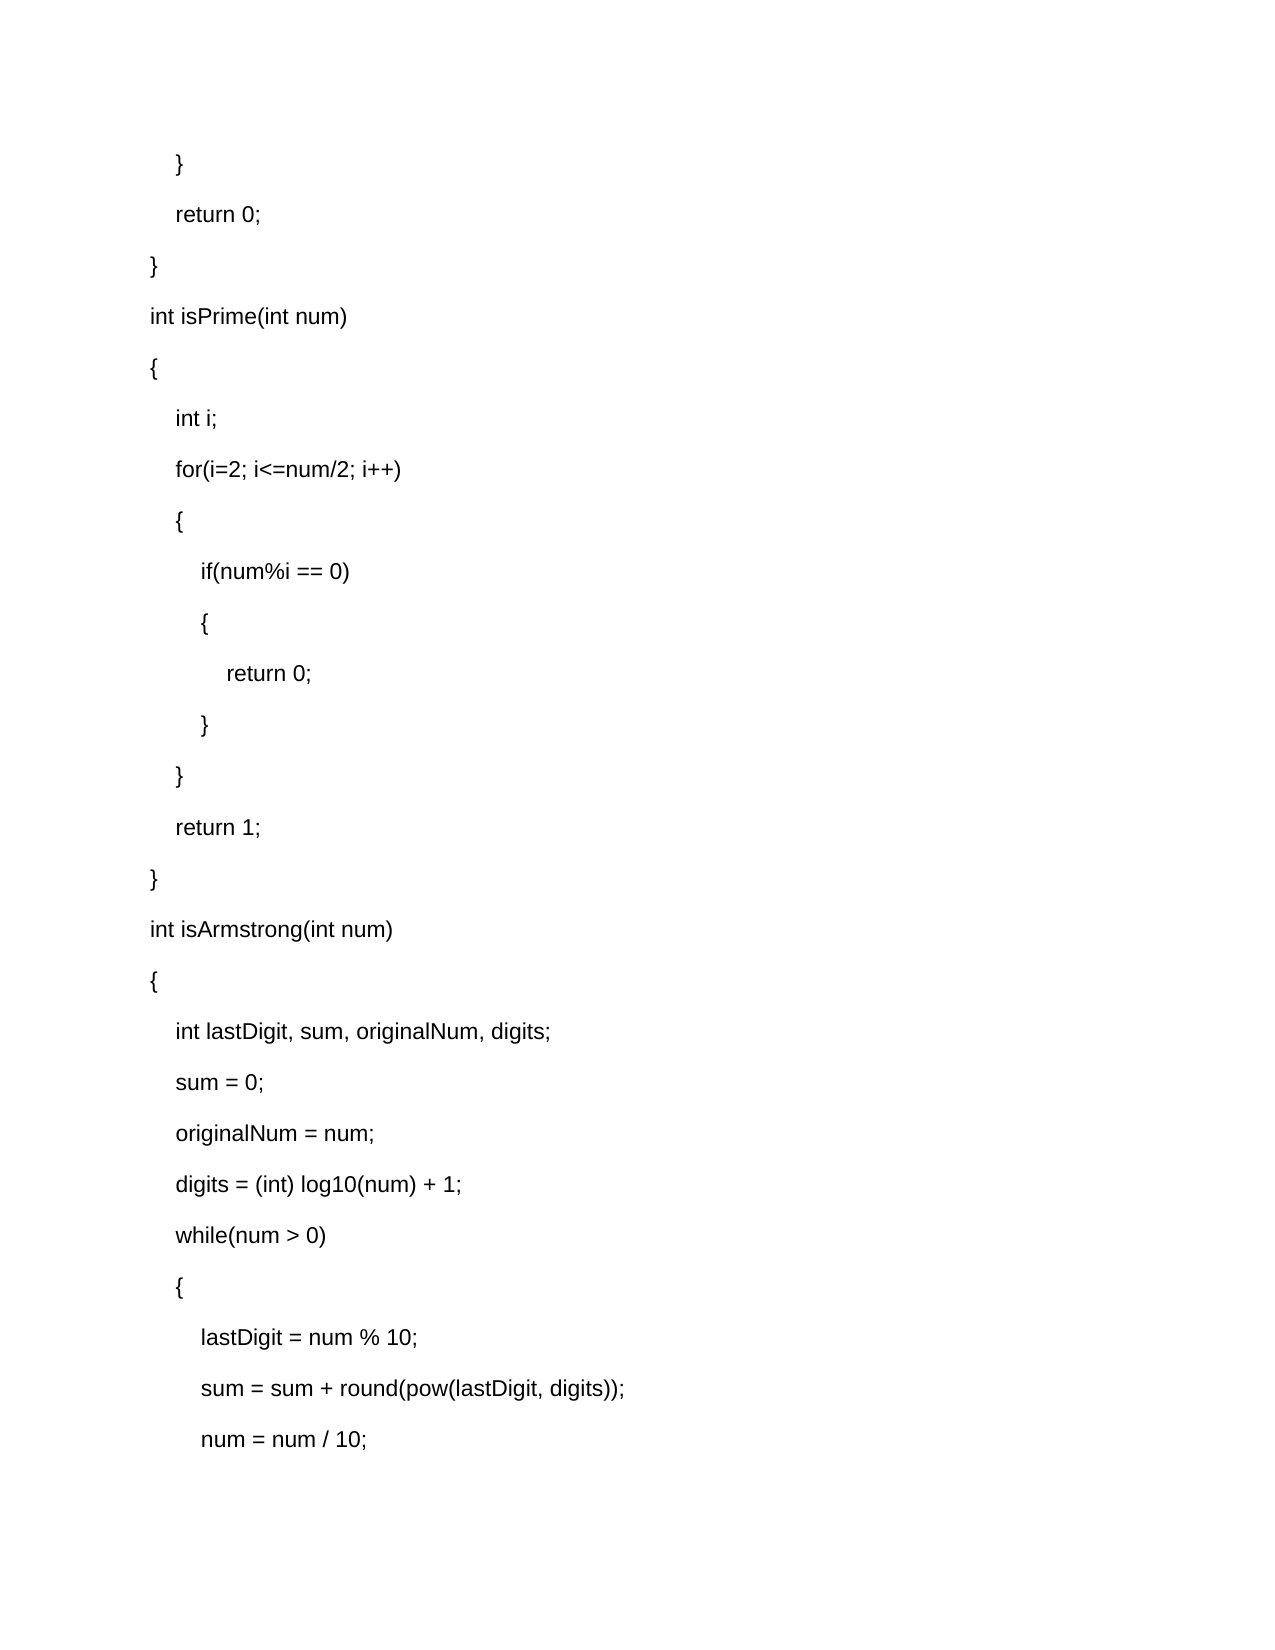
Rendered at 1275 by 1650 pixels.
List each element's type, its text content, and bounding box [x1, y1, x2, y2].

text { [150, 967, 1125, 993]
text if(num%i == 0) [150, 558, 1125, 585]
text { [150, 354, 1125, 381]
text digits = (int) log10(num) + 1; [150, 1171, 1125, 1197]
text int i; [150, 405, 1125, 432]
text { [150, 507, 1125, 534]
text sum = 0; [150, 1069, 1125, 1095]
text return 1; [150, 813, 1125, 840]
text lastDigit = num % 10; [150, 1324, 1125, 1350]
text for(i=2; i<=num/2; i++) [150, 456, 1125, 483]
text int lastDigit, sum, originalNum, digits; [150, 1018, 1125, 1044]
text } [150, 762, 1125, 789]
text num = num / 10; [150, 1426, 1125, 1452]
text originalNum = num; [150, 1120, 1125, 1146]
text { [150, 609, 1125, 636]
text return 0; [150, 660, 1125, 687]
text } [150, 252, 1125, 278]
text { [150, 1273, 1125, 1299]
text int isArmstrong(int num) [150, 916, 1125, 942]
text int isPrime(int num) [150, 303, 1125, 329]
text } [150, 711, 1125, 738]
text } [150, 864, 1125, 891]
text } [150, 150, 1125, 176]
text while(num > 0) [150, 1222, 1125, 1248]
text return 0; [150, 201, 1125, 227]
text sum = sum + round(pow(lastDigit, digits)); [150, 1375, 1125, 1401]
